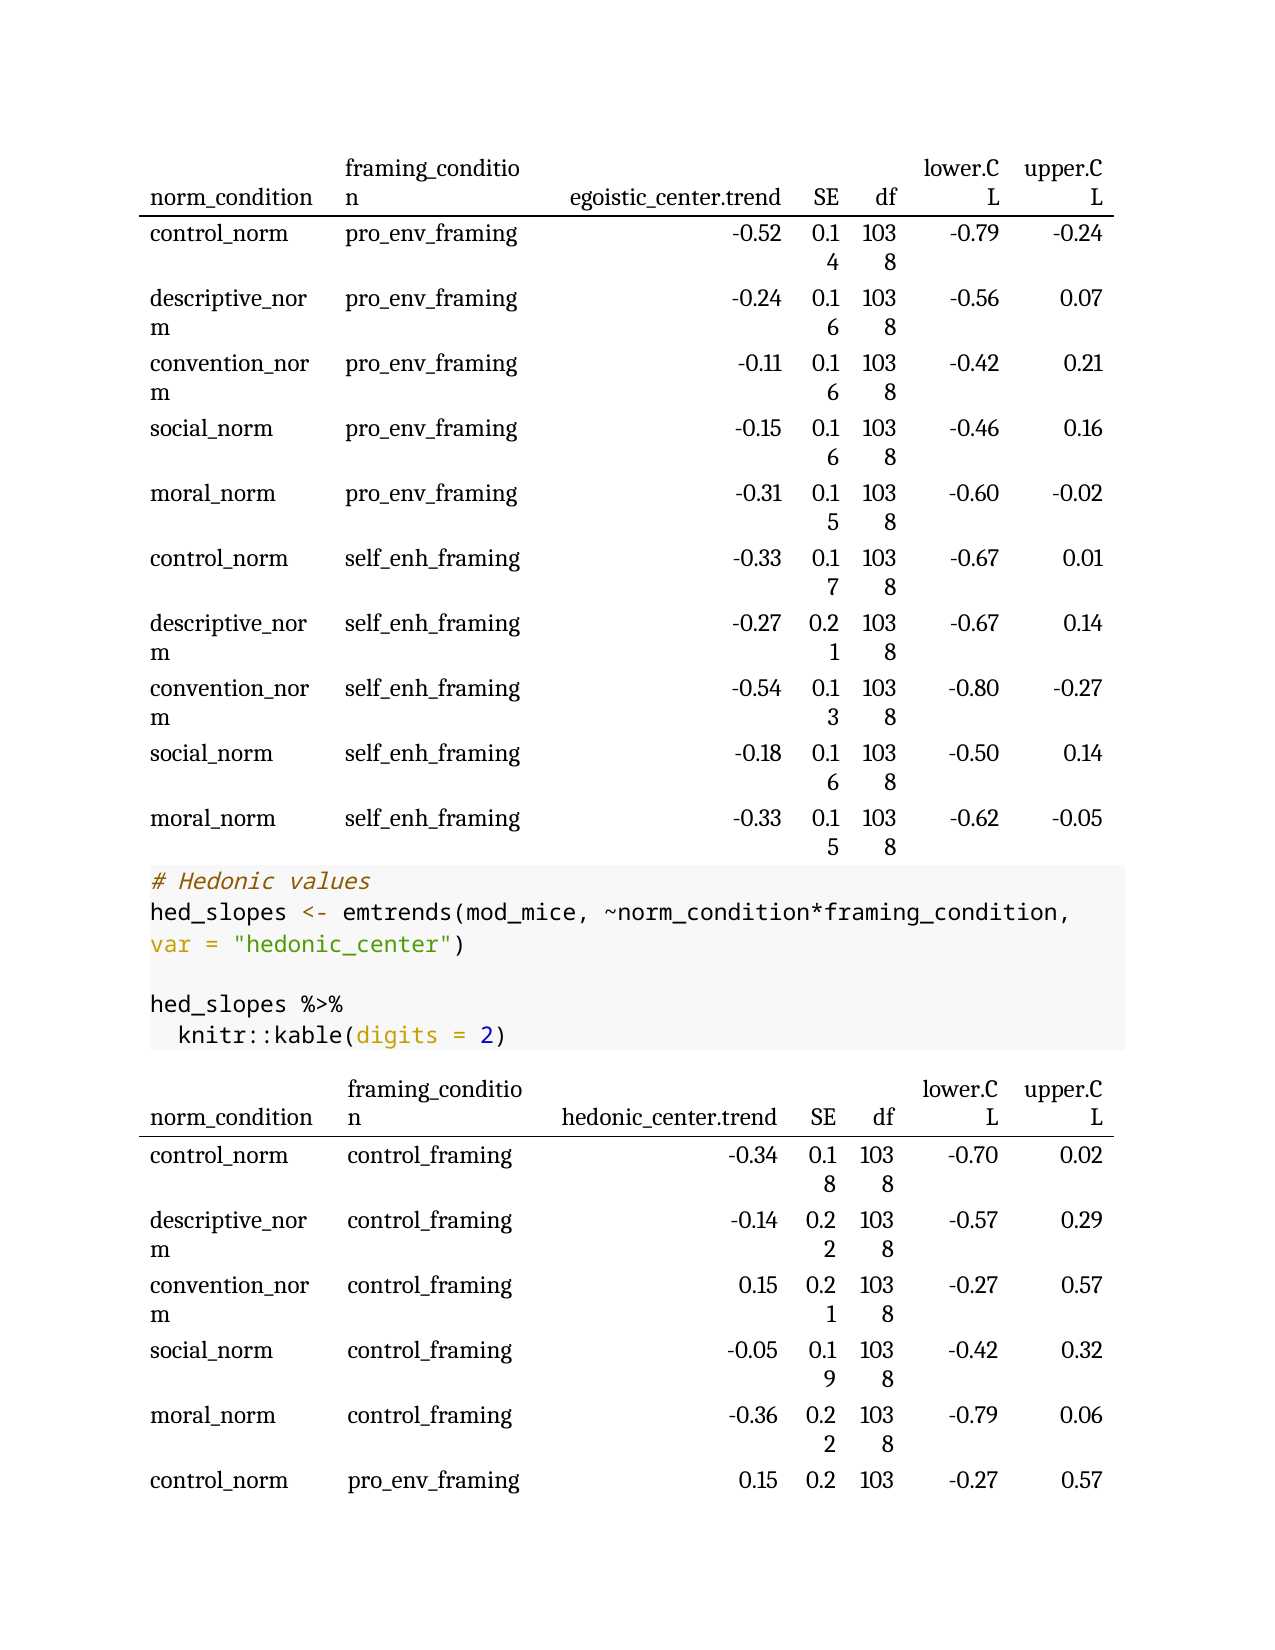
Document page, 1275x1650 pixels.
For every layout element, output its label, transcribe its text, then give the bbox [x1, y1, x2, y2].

table_cell control_framing [336, 1268, 545, 1332]
table_header df [847, 1071, 905, 1136]
table_cell self_enh_framing [334, 540, 540, 605]
table_header df [850, 150, 907, 215]
table_cell descriptive_norm [139, 1203, 336, 1267]
table_header framing_condition [336, 1071, 545, 1136]
table_cell 1038 [847, 1333, 905, 1397]
table_cell self_enh_framing [334, 800, 540, 865]
table_cell -0.27 [1010, 670, 1114, 735]
table_cell pro_env_framing [334, 345, 540, 410]
table_cell 0.14 [793, 217, 850, 280]
table_cell 1038 [850, 217, 907, 280]
table_header hedonic_center.trend [545, 1071, 789, 1136]
table_cell 0.57 [1009, 1463, 1114, 1499]
table_cell -0.27 [540, 605, 793, 670]
table_cell pro_env_framing [334, 217, 540, 280]
table_cell 0.01 [1010, 540, 1114, 605]
table_cell -0.42 [907, 345, 1010, 410]
table_cell moral_norm [139, 1398, 336, 1462]
table_cell -0.15 [540, 410, 793, 475]
table_cell -0.67 [907, 605, 1010, 670]
table_header lower.CL [907, 150, 1010, 215]
table_cell control_framing [336, 1203, 545, 1267]
table_cell -0.60 [907, 475, 1010, 540]
table_cell 0.21 [789, 1463, 847, 1499]
text # Hedonic values hed_slopes <- emtrends(mod_mice, ~norm_condition*framing_condition, var = "hedonic_center") hed_slopes %>% knitr::kable(digits = 2) [150, 865, 1125, 1050]
table_cell descriptive_norm [139, 280, 334, 345]
table_cell -0.54 [540, 670, 793, 735]
table_cell 1038 [850, 475, 907, 540]
table_cell 1038 [850, 410, 907, 475]
table_cell 0.15 [545, 1268, 789, 1332]
table_cell social_norm [139, 735, 334, 800]
table_cell -0.46 [907, 410, 1010, 475]
table_cell descriptive_norm [139, 605, 334, 670]
table_header norm_condition [139, 150, 334, 215]
table_cell 1038 [850, 800, 907, 865]
table_cell 0.22 [789, 1398, 847, 1462]
table_cell control_norm [139, 540, 334, 605]
table_cell control_norm [139, 1463, 336, 1499]
table_cell 1038 [850, 540, 907, 605]
table_cell -0.56 [907, 280, 1010, 345]
table_cell 0.32 [1009, 1333, 1114, 1397]
table_cell -0.02 [1010, 475, 1114, 540]
table_cell 0.14 [1010, 605, 1114, 670]
table_cell 1038 [850, 735, 907, 800]
table_cell -0.33 [540, 800, 793, 865]
table_cell self_enh_framing [334, 735, 540, 800]
table_cell 0.19 [789, 1333, 847, 1397]
table_cell 0.17 [793, 540, 850, 605]
table_cell -0.79 [907, 217, 1010, 280]
table_cell 0.57 [1009, 1268, 1114, 1332]
table_cell 1038 [850, 345, 907, 410]
table_cell social_norm [139, 1333, 336, 1397]
table_cell 0.16 [1010, 410, 1114, 475]
table_cell -0.79 [905, 1398, 1009, 1462]
table_cell -0.31 [540, 475, 793, 540]
table_cell 0.16 [793, 735, 850, 800]
table_cell self_enh_framing [334, 605, 540, 670]
table_cell 1038 [847, 1137, 905, 1202]
table_cell -0.50 [907, 735, 1010, 800]
table_cell -0.80 [907, 670, 1010, 735]
table_cell 1038 [847, 1398, 905, 1462]
table_cell moral_norm [139, 800, 334, 865]
table_cell 0.18 [789, 1137, 847, 1202]
table_cell 1038 [847, 1463, 905, 1499]
table_cell -0.33 [540, 540, 793, 605]
table_cell pro_env_framing [336, 1463, 545, 1499]
table_header lower.CL [905, 1071, 1009, 1136]
table_cell -0.36 [545, 1398, 789, 1462]
table_header egoistic_center.trend [540, 150, 793, 215]
table_cell 0.22 [789, 1203, 847, 1267]
table_cell pro_env_framing [334, 280, 540, 345]
table_cell 1038 [847, 1268, 905, 1332]
table_cell control_framing [336, 1137, 545, 1202]
table_cell pro_env_framing [334, 410, 540, 475]
table_cell 0.15 [793, 475, 850, 540]
table_cell social_norm [139, 410, 334, 475]
table_cell 0.29 [1009, 1203, 1114, 1267]
table_header framing_condition [334, 150, 540, 215]
table_cell 0.15 [545, 1463, 789, 1499]
table_cell -0.62 [907, 800, 1010, 865]
table_cell -0.52 [540, 217, 793, 280]
table_cell -0.42 [905, 1333, 1009, 1397]
table_cell -0.67 [907, 540, 1010, 605]
table_cell 0.14 [1010, 735, 1114, 800]
table_cell control_framing [336, 1333, 545, 1397]
table_cell 0.02 [1009, 1137, 1114, 1202]
table_cell 0.21 [1010, 345, 1114, 410]
table_cell convention_norm [139, 670, 334, 735]
table_cell -0.05 [545, 1333, 789, 1397]
table_header upper.CL [1009, 1071, 1114, 1136]
table_cell 0.21 [793, 605, 850, 670]
table_cell 0.06 [1009, 1398, 1114, 1462]
table_cell -0.24 [1010, 217, 1114, 280]
table_cell 0.16 [793, 280, 850, 345]
table_cell convention_norm [139, 345, 334, 410]
table_cell -0.34 [545, 1137, 789, 1202]
table_cell -0.70 [905, 1137, 1009, 1202]
table_cell pro_env_framing [334, 475, 540, 540]
table_cell 0.07 [1010, 280, 1114, 345]
table_cell control_norm [139, 217, 334, 280]
table_cell -0.18 [540, 735, 793, 800]
table_header SE [789, 1071, 847, 1136]
table_cell 0.15 [793, 800, 850, 865]
table_cell 1038 [847, 1203, 905, 1267]
table_cell -0.05 [1010, 800, 1114, 865]
table_cell -0.11 [540, 345, 793, 410]
table_cell 0.13 [793, 670, 850, 735]
table_header SE [793, 150, 850, 215]
table_cell control_framing [336, 1398, 545, 1462]
table_cell -0.57 [905, 1203, 1009, 1267]
table_cell 0.21 [789, 1268, 847, 1332]
table_cell control_norm [139, 1137, 336, 1202]
table_header upper.CL [1010, 150, 1114, 215]
table_header norm_condition [139, 1071, 336, 1136]
table_cell self_enh_framing [334, 670, 540, 735]
table_cell 0.16 [793, 345, 850, 410]
table_cell -0.27 [905, 1268, 1009, 1332]
table_cell 1038 [850, 670, 907, 735]
table_cell 1038 [850, 605, 907, 670]
table_cell 0.16 [793, 410, 850, 475]
table_cell moral_norm [139, 475, 334, 540]
table_cell 1038 [850, 280, 907, 345]
table_cell -0.27 [905, 1463, 1009, 1499]
table_cell -0.24 [540, 280, 793, 345]
table_cell convention_norm [139, 1268, 336, 1332]
table_cell -0.14 [545, 1203, 789, 1267]
